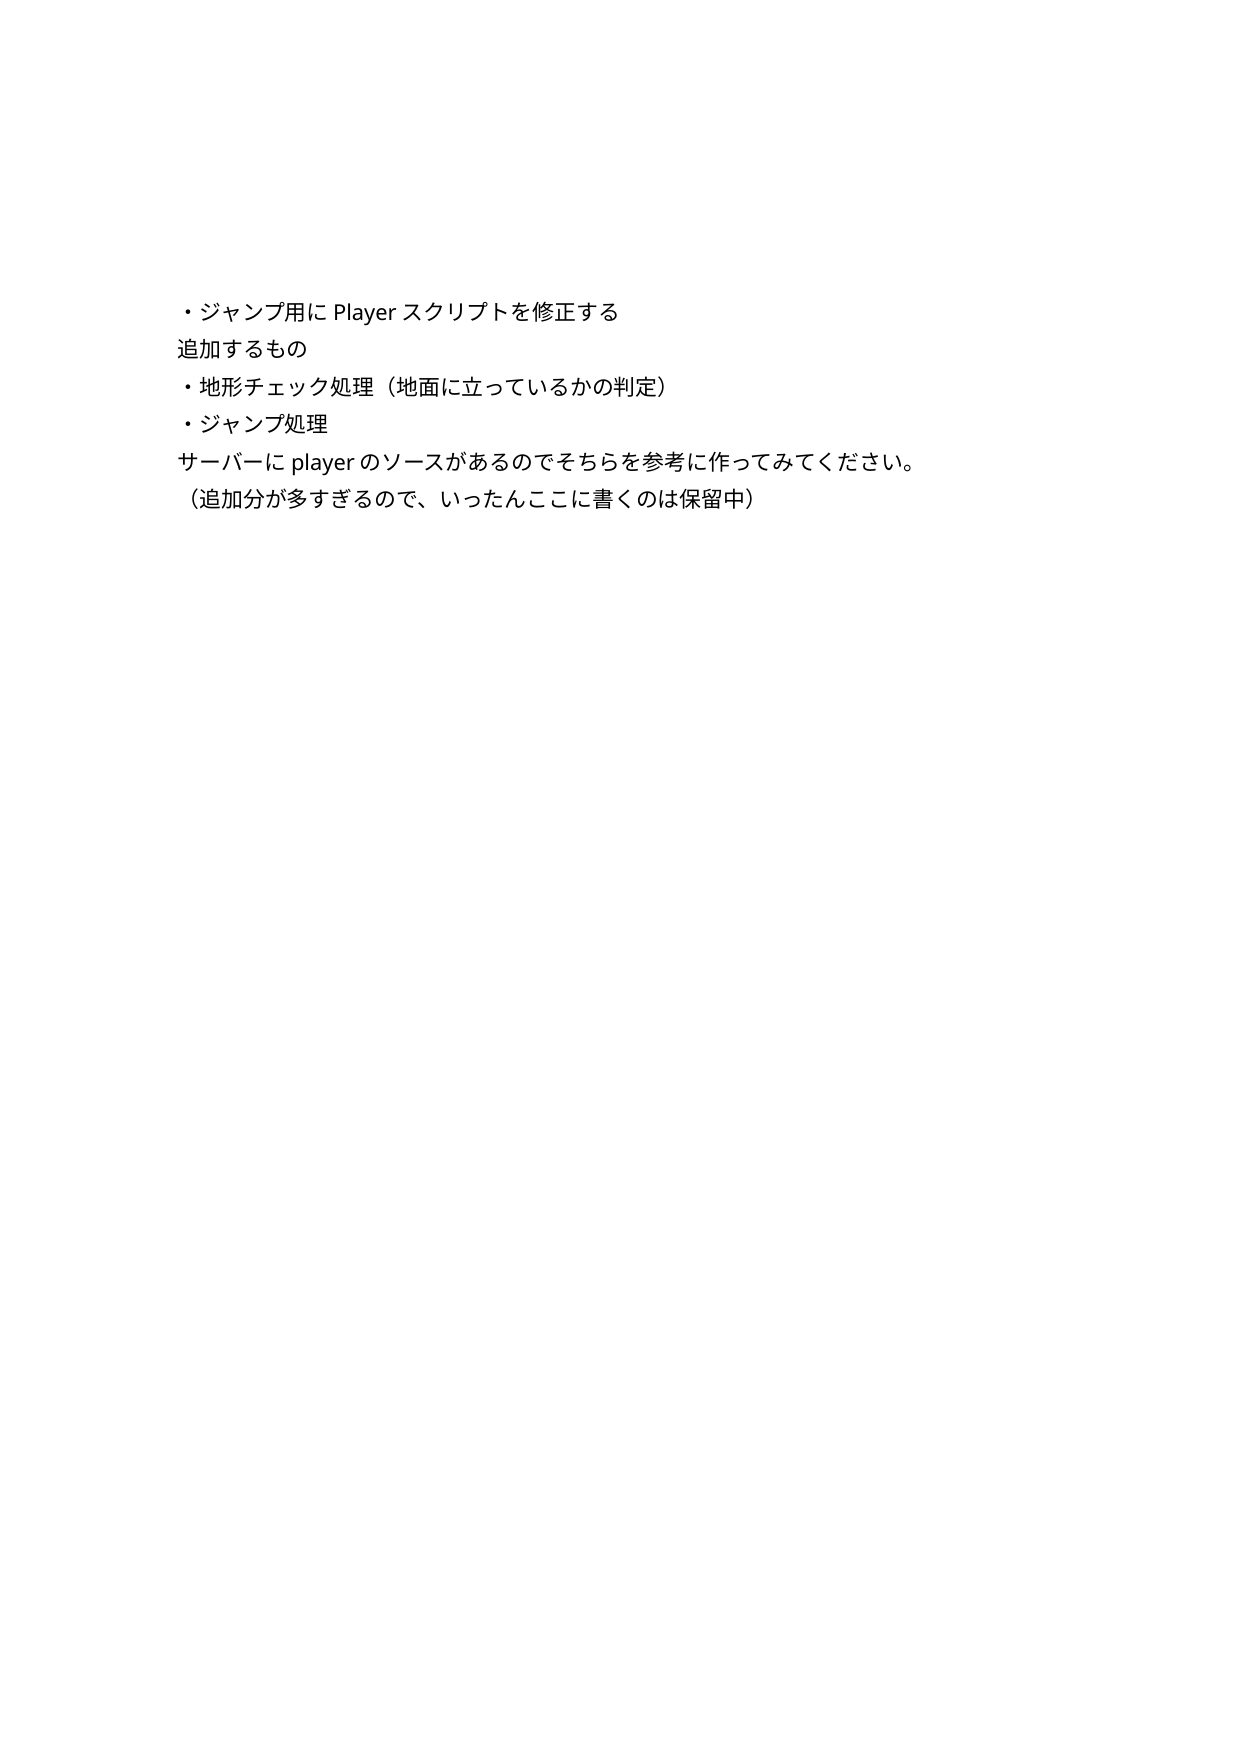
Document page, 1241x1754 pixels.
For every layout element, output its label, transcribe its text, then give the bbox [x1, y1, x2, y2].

text 追加するもの [177, 329, 1063, 367]
text サーバーにplayerのソースがあるのでそちらを参考に作ってみてください。 [177, 442, 1063, 479]
text ・ジャンプ用にPlayerスクリプトを修正する [177, 292, 1063, 329]
text （追加分が多すぎるので、いったんここに書くのは保留中） [177, 479, 1063, 517]
text ・ジャンプ処理 [177, 404, 1063, 442]
text ・地形チェック処理（地面に立っているかの判定） [177, 367, 1063, 404]
